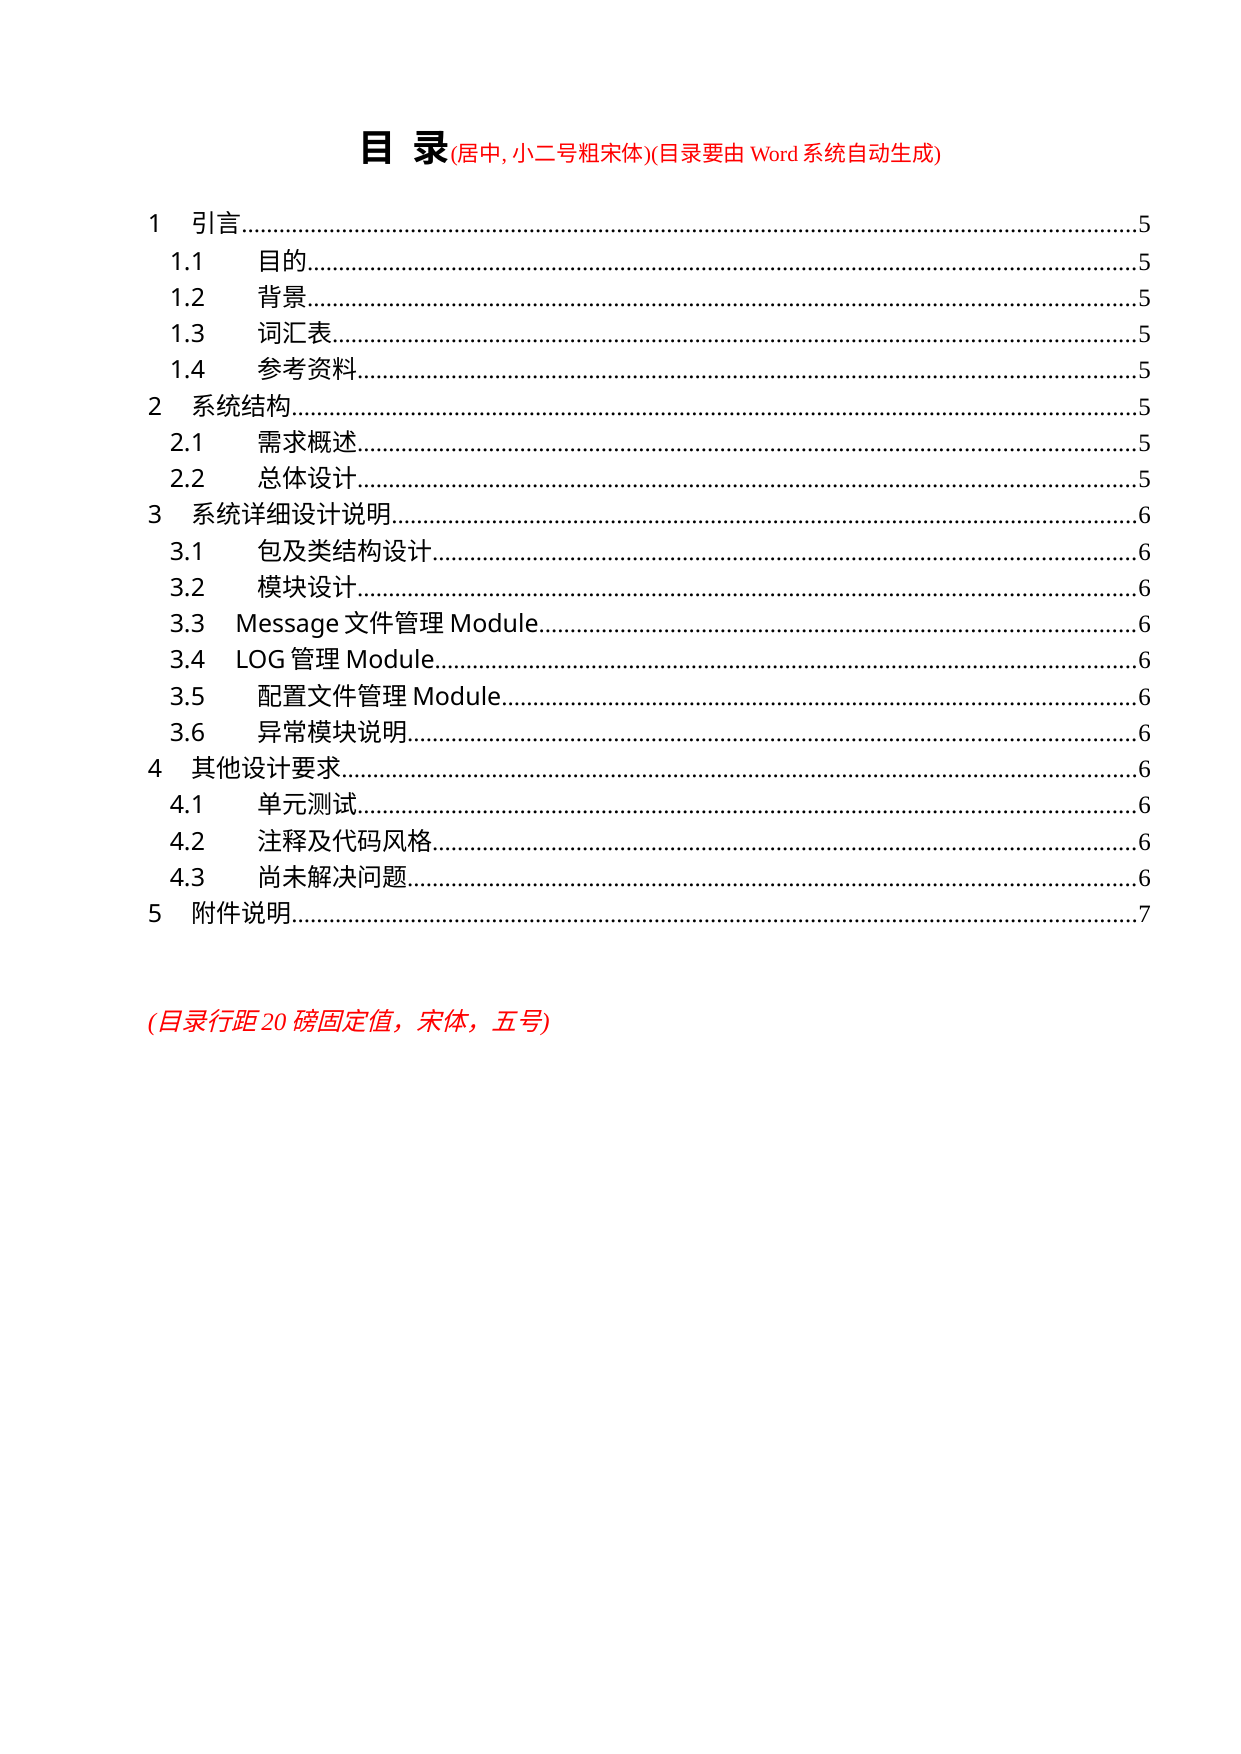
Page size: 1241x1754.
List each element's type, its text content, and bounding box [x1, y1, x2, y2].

text 4.1 单元测试 6 [169, 785, 1152, 821]
text 3.3 Message文件管理Module 6 [169, 604, 1152, 640]
text 1.3 词汇表 5 [169, 314, 1152, 350]
text 3.2 模块设计 6 [169, 567, 1152, 604]
text 4.2 注释及代码风格 6 [169, 821, 1152, 857]
text 3.6 异常模块说明 6 [169, 712, 1152, 749]
text (目录行距20磅固定值，宋体，五号) [148, 1002, 1152, 1038]
text 3.1 包及类结构设计 6 [169, 531, 1152, 567]
text 2 系统结构 5 [148, 386, 1152, 422]
text 2.1 需求概述 5 [169, 422, 1152, 459]
text 3.5 配置文件管理Module 6 [169, 676, 1152, 712]
text 目 录(居中, 小二号粗宋体)(目录要由Word系统自动生成) [148, 118, 1152, 172]
text 1.1 目的 5 [169, 241, 1152, 277]
text 4.3 尚未解决问题 6 [169, 857, 1152, 894]
text 2.2 总体设计 5 [169, 459, 1152, 495]
text 1.4 参考资料 5 [169, 350, 1152, 386]
text 3 系统详细设计说明 6 [148, 495, 1152, 531]
text 1 引言 5 [148, 199, 1152, 241]
text 3.4 LOG管理Module 6 [169, 640, 1152, 676]
text 5 附件说明 7 [148, 894, 1152, 930]
text 4 其他设计要求 6 [148, 749, 1152, 785]
text 1.2 背景 5 [169, 277, 1152, 314]
